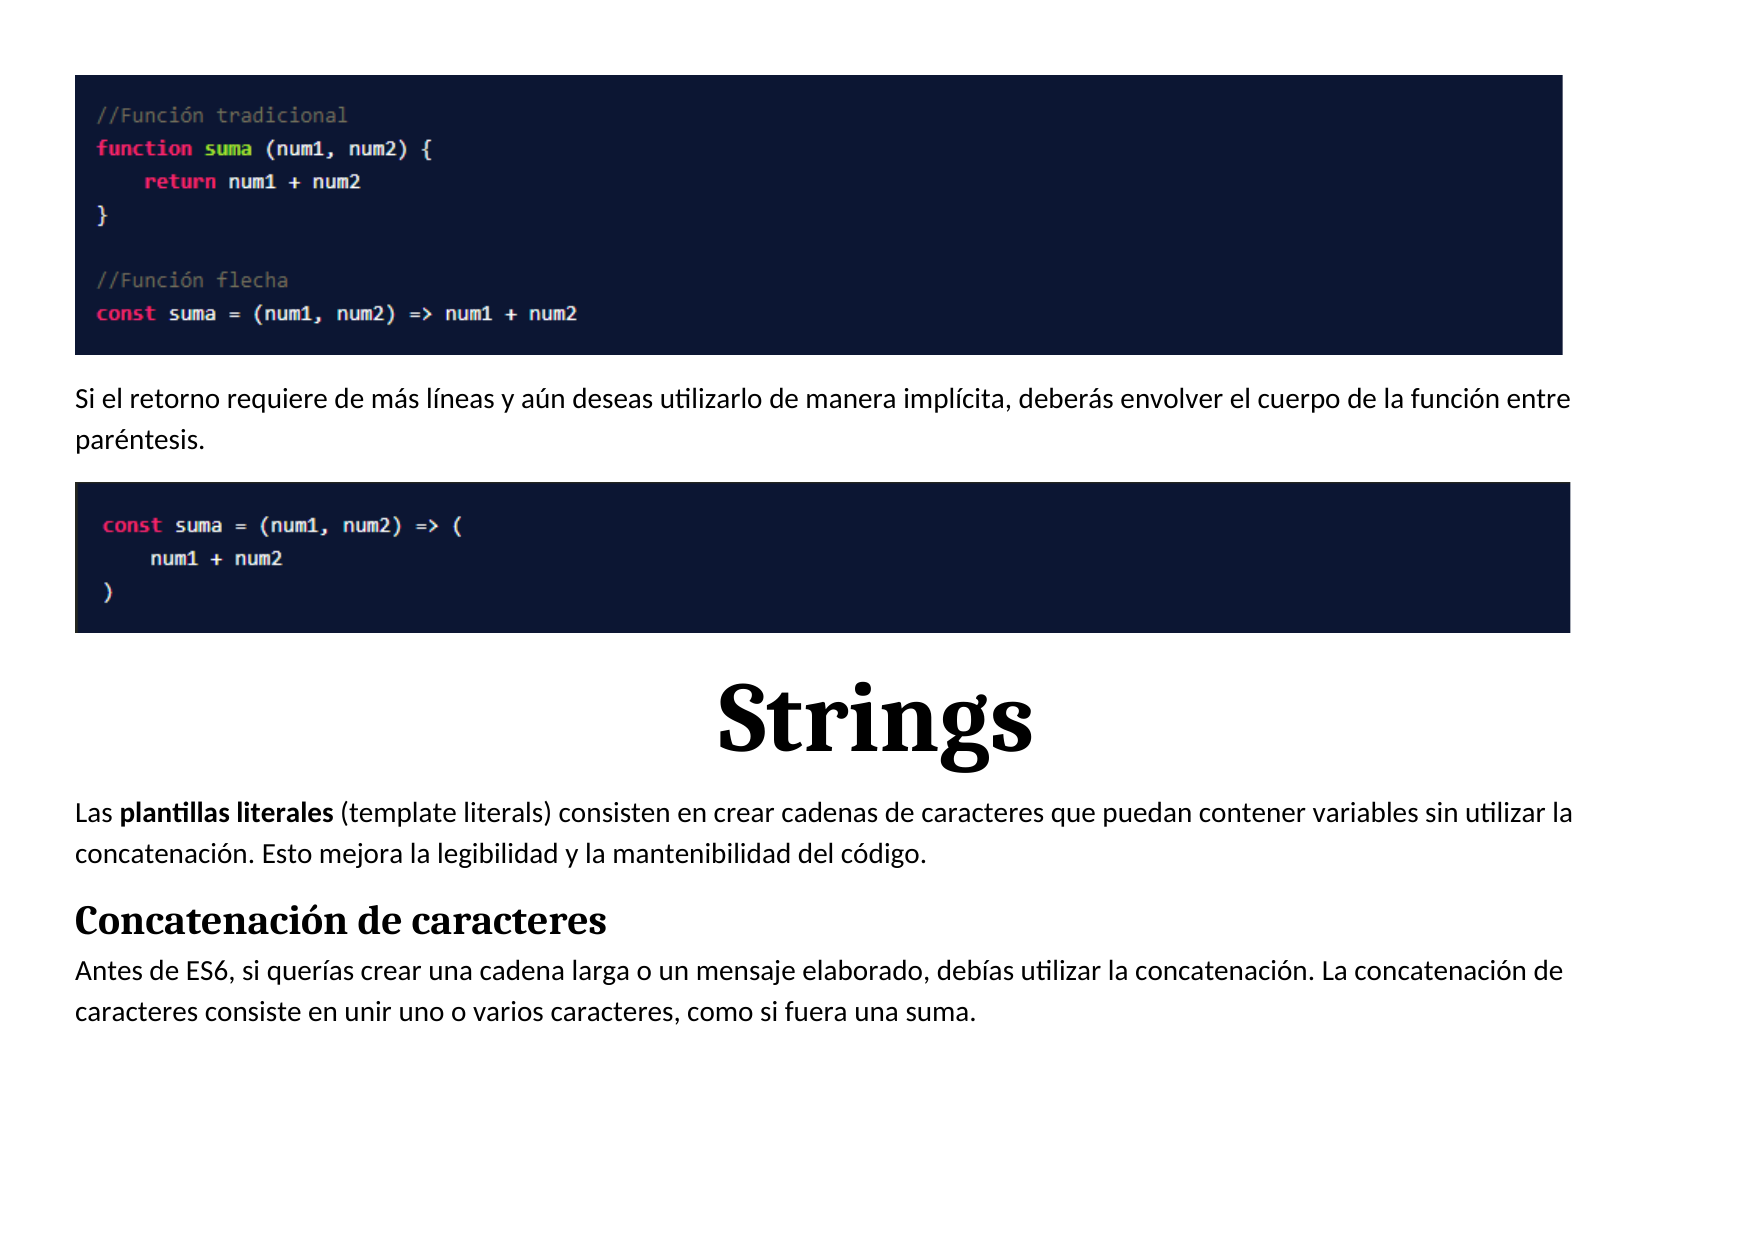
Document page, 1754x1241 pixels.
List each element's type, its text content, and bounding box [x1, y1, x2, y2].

subtitle Concatenación de caracteres [75, 897, 1679, 944]
text Antes de ES6, si querías crear una cadena larga o un mensaje elaborado, debías utilizar la concatenación. La concatenación de caracteres consiste en unir uno o varios caracteres, como si fuera una suma. [75, 952, 1679, 1028]
text Las plantillas literales (template literals) consisten en crear cadenas de caracteres que puedan contener variables sin utilizar la concatenación. Esto mejora la legibilidad y la mantenibilidad del código. [75, 794, 1679, 870]
subtitle Strings [75, 662, 1679, 777]
picture [75, 482, 1571, 633]
picture [75, 75, 1563, 355]
text Si el retorno requiere de más líneas y aún deseas utilizarlo de manera implícita, deberás envolver el cuerpo de la función entre paréntesis. [75, 380, 1679, 456]
